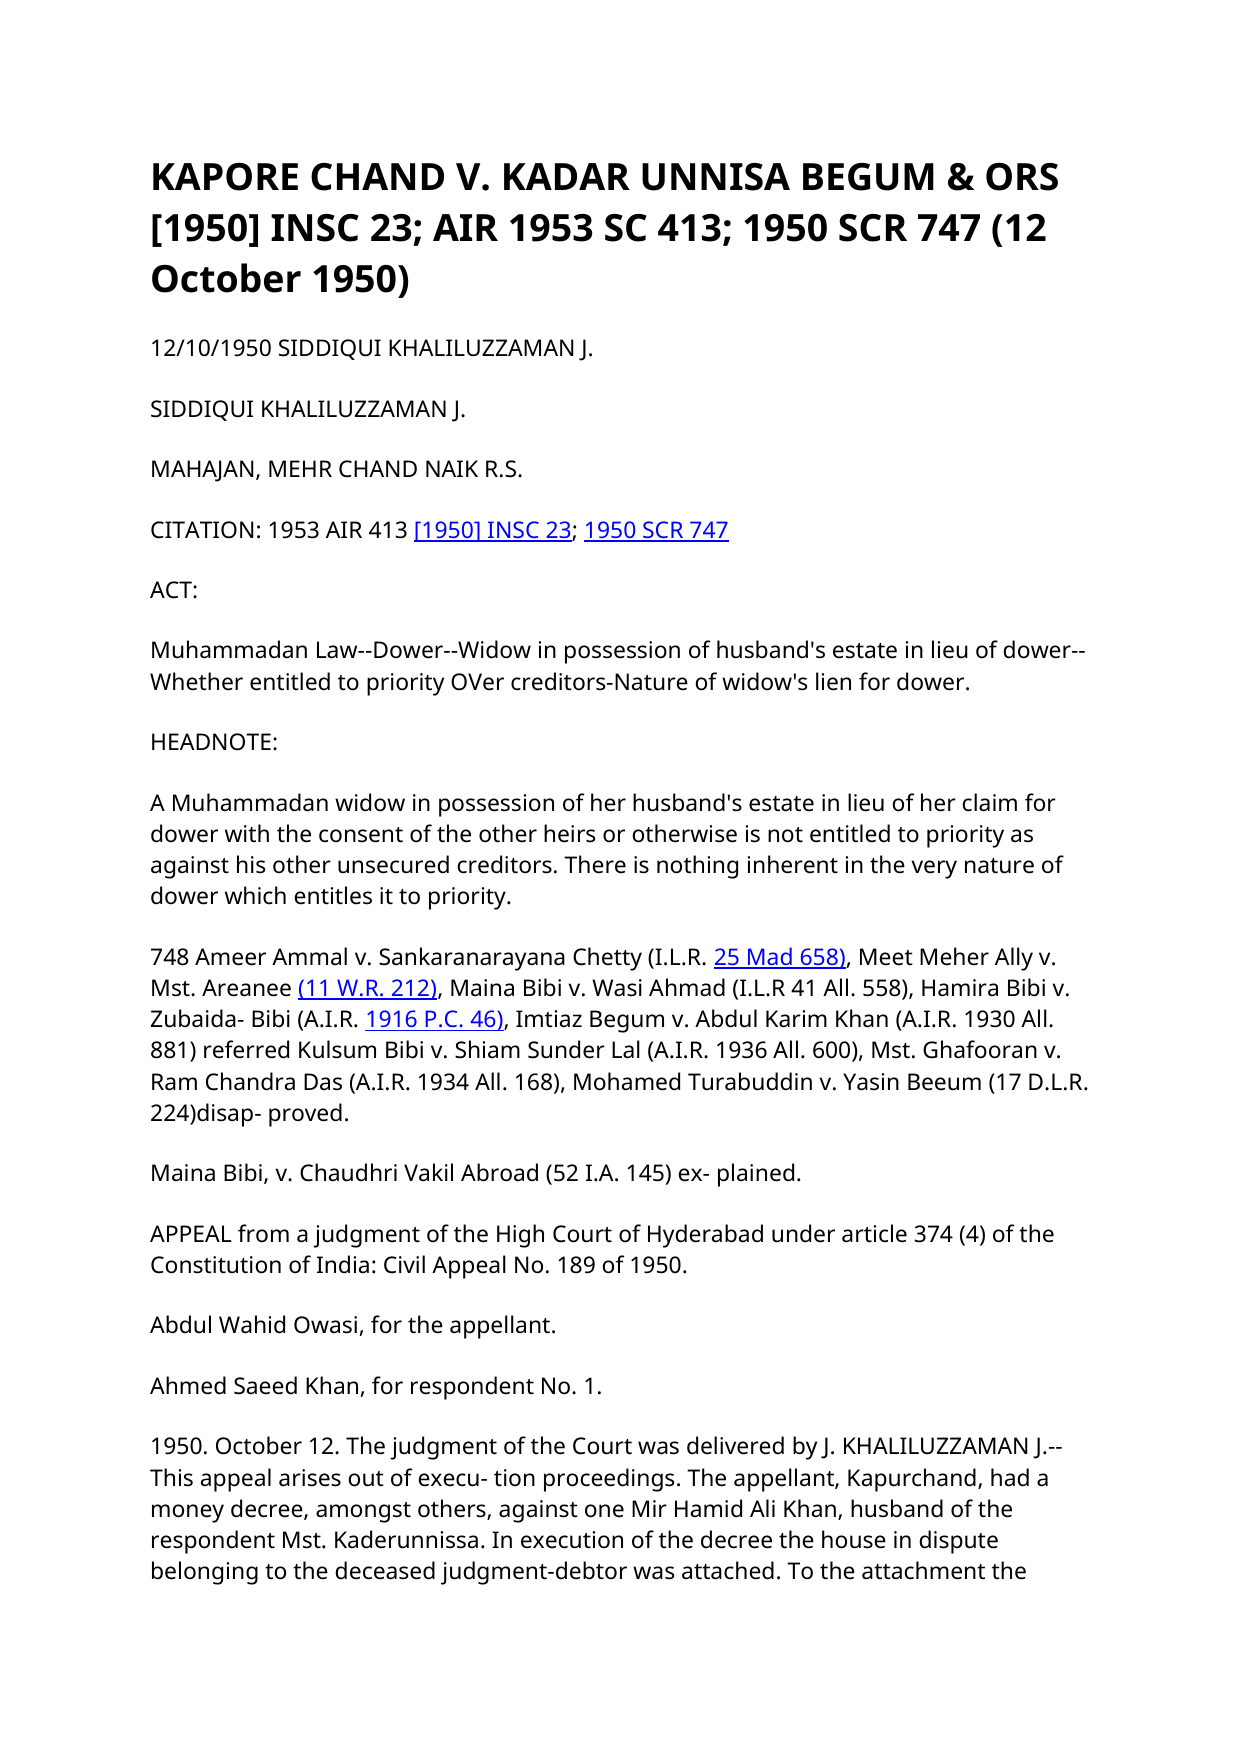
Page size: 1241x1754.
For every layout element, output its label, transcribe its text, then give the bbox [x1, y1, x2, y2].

text KAPORE CHAND V. KADAR UNNISA BEGUM & ORS [1950] INSC 23; AIR 1953 SC 413; 1950 SCR 747 (12 October 1950) [150, 150, 1090, 303]
text Maina Bibi, v. Chaudhri Vakil Abroad (52 I.A. 145) ex- plained. [150, 1157, 1090, 1188]
text MAHAJAN, MEHR CHAND NAIK R.S. [150, 453, 1090, 484]
text APPEAL from a judgment of the High Court of Hyderabad under article 374 (4) of the Constitution of India: Civil Appeal No. 189 of 1950. [150, 1218, 1090, 1280]
text Abdul Wahid Owasi, for the appellant. [150, 1309, 1090, 1341]
text SIDDIQUI KHALILUZZAMAN J. [150, 393, 1090, 424]
text HEADNOTE: [150, 726, 1090, 757]
text Muhammadan Law--Dower--Widow in possession of husband's estate in lieu of dower--Whether entitled to priority OVer creditors-Nature of widow's lien for dower. [150, 634, 1090, 697]
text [150, 1430, 1090, 1586]
text 748 Ameer Ammal v. Sankaranarayana Chetty (I.L.R. 25 Mad 658), Meet Meher Ally v. Mst. Areanee (11 W.R. 212), Maina Bibi v. Wasi Ahmad (I.L.R 41 All. 558), Hamira Bibi v. Zubaida- Bibi (A.I.R. 1916 P.C. 46), Imtiaz Begum v. Abdul Karim Khan (A.I.R. 1930 All. 881) referred Kulsum Bibi v. Shiam Sunder Lal (A.I.R. 1936 All. 600), Mst. Ghafooran v. Ram Chandra Das (A.I.R. 1934 All. 168), Mohamed Turabuddin v. Yasin Beeum (17 D.L.R. 224)disap- proved. [150, 941, 1090, 1128]
text Ahmed Saeed Khan, for respondent No. 1. [150, 1370, 1090, 1401]
text 12/10/1950 SIDDIQUI KHALILUZZAMAN J. [150, 332, 1090, 363]
text A Muhammadan widow in possession of her husband's estate in lieu of her claim for dower with the consent of the other heirs or otherwise is not entitled to priority as against his other unsecured creditors. There is nothing inherent in the very nature of dower which entitles it to priority. [150, 786, 1090, 911]
text ACT: [150, 574, 1090, 605]
text CITATION: 1953 AIR 413 [1950] INSC 23; 1950 SCR 747 [150, 513, 1090, 545]
